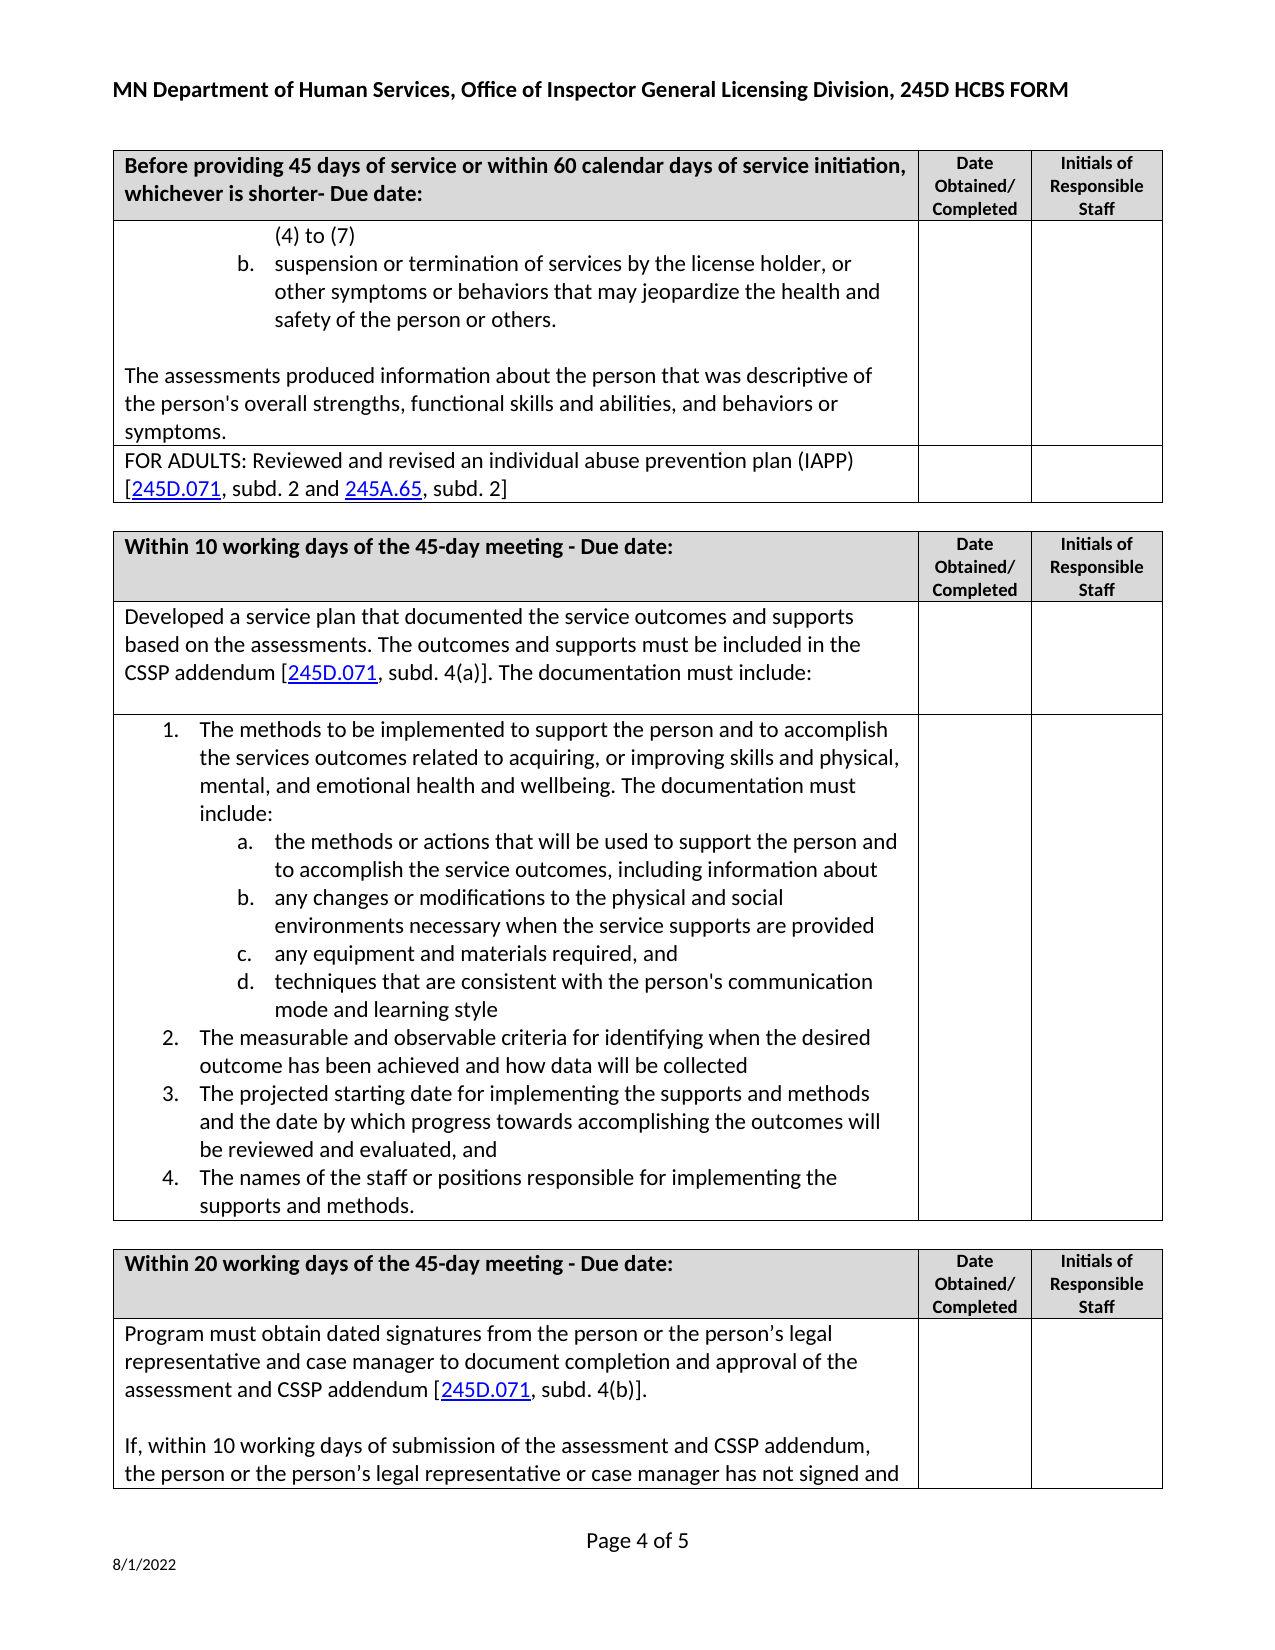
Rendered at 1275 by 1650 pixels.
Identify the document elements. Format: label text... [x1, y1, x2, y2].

table_cell Developed a service plan that documented the service outcomes and supports based on the assessments. The outcomes and supports must be included in the CSSP addendum [245D.071, subd. 4(a)]. The documentation must include: [114, 602, 918, 714]
table_header Initials of Responsible Staff [1032, 151, 1162, 220]
table_header Initials of Responsible Staff [1032, 1250, 1162, 1318]
table_header Date Obtained/ Completed [919, 151, 1031, 220]
table_cell [919, 1319, 1031, 1487]
table_header Within 10 working days of the 45-day meeting - Due date: [114, 532, 918, 601]
table_cell [919, 715, 1031, 1219]
table_header Within 20 working days of the 45-day meeting - Due date: [114, 1250, 918, 1318]
table_cell FOR ADULTS: Reviewed and revised an individual abuse prevention plan (IAPP) [245D.071, subd. 2 and 245A.65, subd. 2] [114, 446, 918, 502]
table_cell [114, 1319, 918, 1487]
table_cell The methods to be implemented to support the person and to accomplish the services outcomes related to acquiring, or improving skills and physical, mental, and emotional health and wellbeing. The documentation must include: the methods or actions that will be used to support the person and to accomplish the service outcomes, including information about any changes or modifications to the physical and social environments necessary when the service supports are provided any equipment and materials required, and techniques that are consistent with the person's communication mode and learning style The measurable and observable criteria for identifying when the desired outcome has been achieved and how data will be collected The projected starting date for implementing the supports and methods and the date by which progress towards accomplishing the outcomes will be reviewed and evaluated, and The names of the staff or positions responsible for implementing the supports and methods. [114, 715, 918, 1219]
table_cell [919, 221, 1031, 445]
table_cell [1032, 1319, 1162, 1487]
table_cell [1032, 446, 1162, 502]
table_header Date Obtained/ Completed [919, 532, 1031, 601]
table_cell [1032, 715, 1162, 1219]
table_cell [1032, 602, 1162, 714]
table_cell [919, 446, 1031, 502]
table_cell [919, 602, 1031, 714]
table_header Date Obtained/ Completed [919, 1250, 1031, 1318]
table_header Before providing 45 days of service or within 60 calendar days of service initiation, whichever is shorter- Due date: [114, 151, 918, 220]
table_cell [1032, 221, 1162, 445]
table_header Initials of Responsible Staff [1032, 532, 1162, 601]
